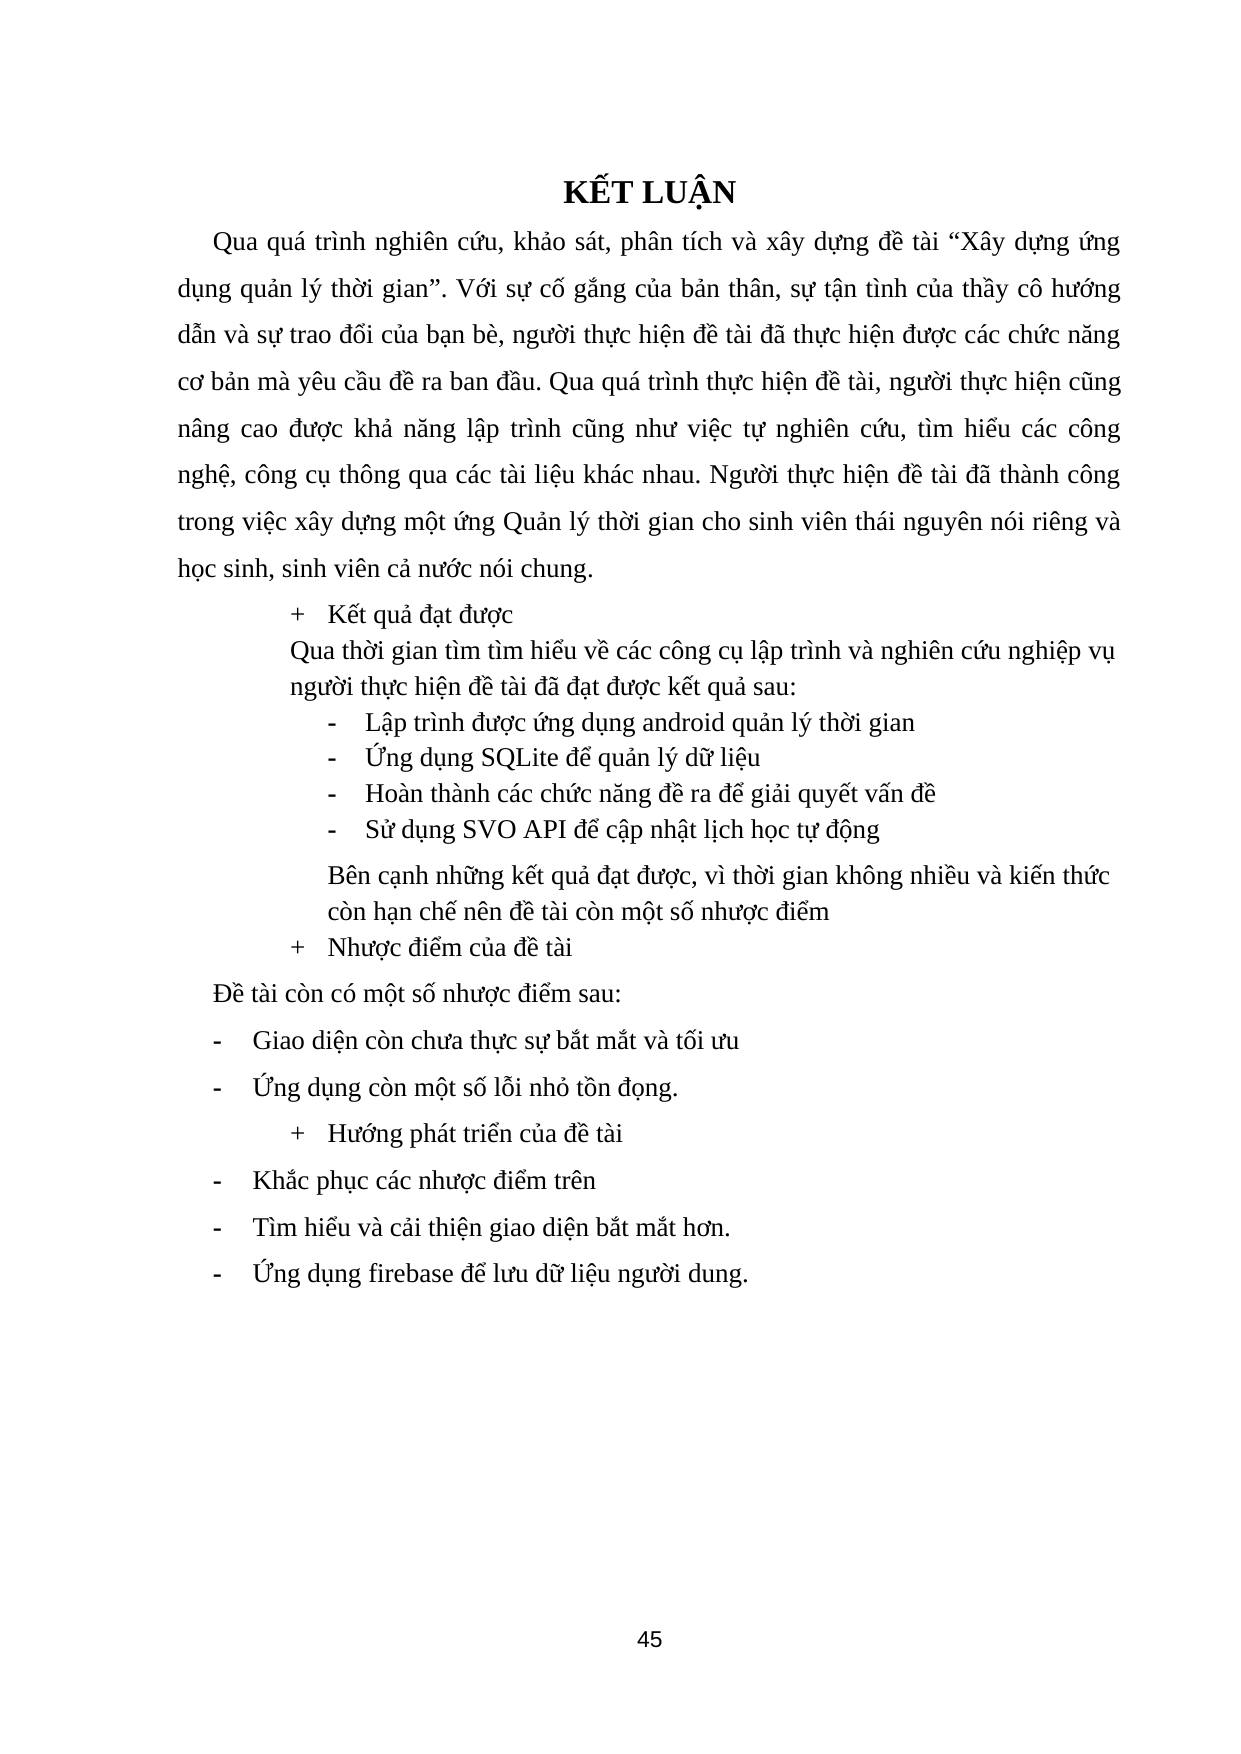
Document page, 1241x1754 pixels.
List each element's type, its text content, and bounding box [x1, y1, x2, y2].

text Qua quá trình nghiên cứu, khảo sát, phân tích và xây dựng đề tài “Xây dựng ứng dụng quản lý thời gian”. Với sự cố gắng của bản thân, sự tận tình của thầy cô hướng dẫn và sự trao đổi của bạn bè, người thực hiện đề tài đã thực hiện được các chức năng cơ bản mà yêu cầu đề ra ban đầu. Qua quá trình thực hiện đề tài, người thực hiện cũng nâng cao được khả năng lập trình cũng như việc tự nghiên cứu, tìm hiểu các công nghệ, công cụ thông qua các tài liệu khác nhau. Người thực hiện đề tài đã thành công trong việc xây dựng một ứng Quản lý thời gian cho sinh viên thái nguyên nói riêng và học sinh, sinh viên cả nước nói chung. [177, 225, 1122, 583]
list Hoàn thành các chức năng đề ra để giải quyết vấn đề [327, 777, 1122, 808]
list Tìm hiểu và cải thiện giao diện bắt mắt hơn. [177, 1211, 1122, 1242]
list Khắc phục các nhược điểm trên [177, 1164, 1122, 1195]
list Kết quả đạt được [290, 598, 1122, 629]
list Ứng dụng SQLite để quản lý dữ liệu [327, 741, 1122, 772]
list Nhược điểm của đề tài [290, 931, 1122, 962]
list Giao diện còn chưa thực sự bắt mắt và tối ưu [177, 1024, 1122, 1055]
text Đề tài còn có một số nhược điểm sau: [177, 978, 1122, 1009]
list Hướng phát triển của đề tài [290, 1118, 1122, 1149]
subtitle KẾT LUẬN [177, 173, 1122, 211]
list Lập trình được ứng dụng android quản lý thời gian [327, 706, 1122, 737]
text Qua thời gian tìm tìm hiểu về các công cụ lập trình và nghiên cứu nghiệp vụ người thực hiện đề tài đã đạt được kết quả sau: [290, 634, 1122, 701]
list Ứng dụng firebase để lưu dữ liệu người dung. [177, 1258, 1122, 1289]
list Sử dụng SVO API để cập nhật lịch học tự động [327, 813, 1122, 844]
list Ứng dụng còn một số lỗi nhỏ tồn đọng. [177, 1071, 1122, 1102]
text Bên cạnh những kết quả đạt được, vì thời gian không nhiều và kiến thức còn hạn chế nên đề tài còn một số nhược điểm [327, 859, 1122, 926]
